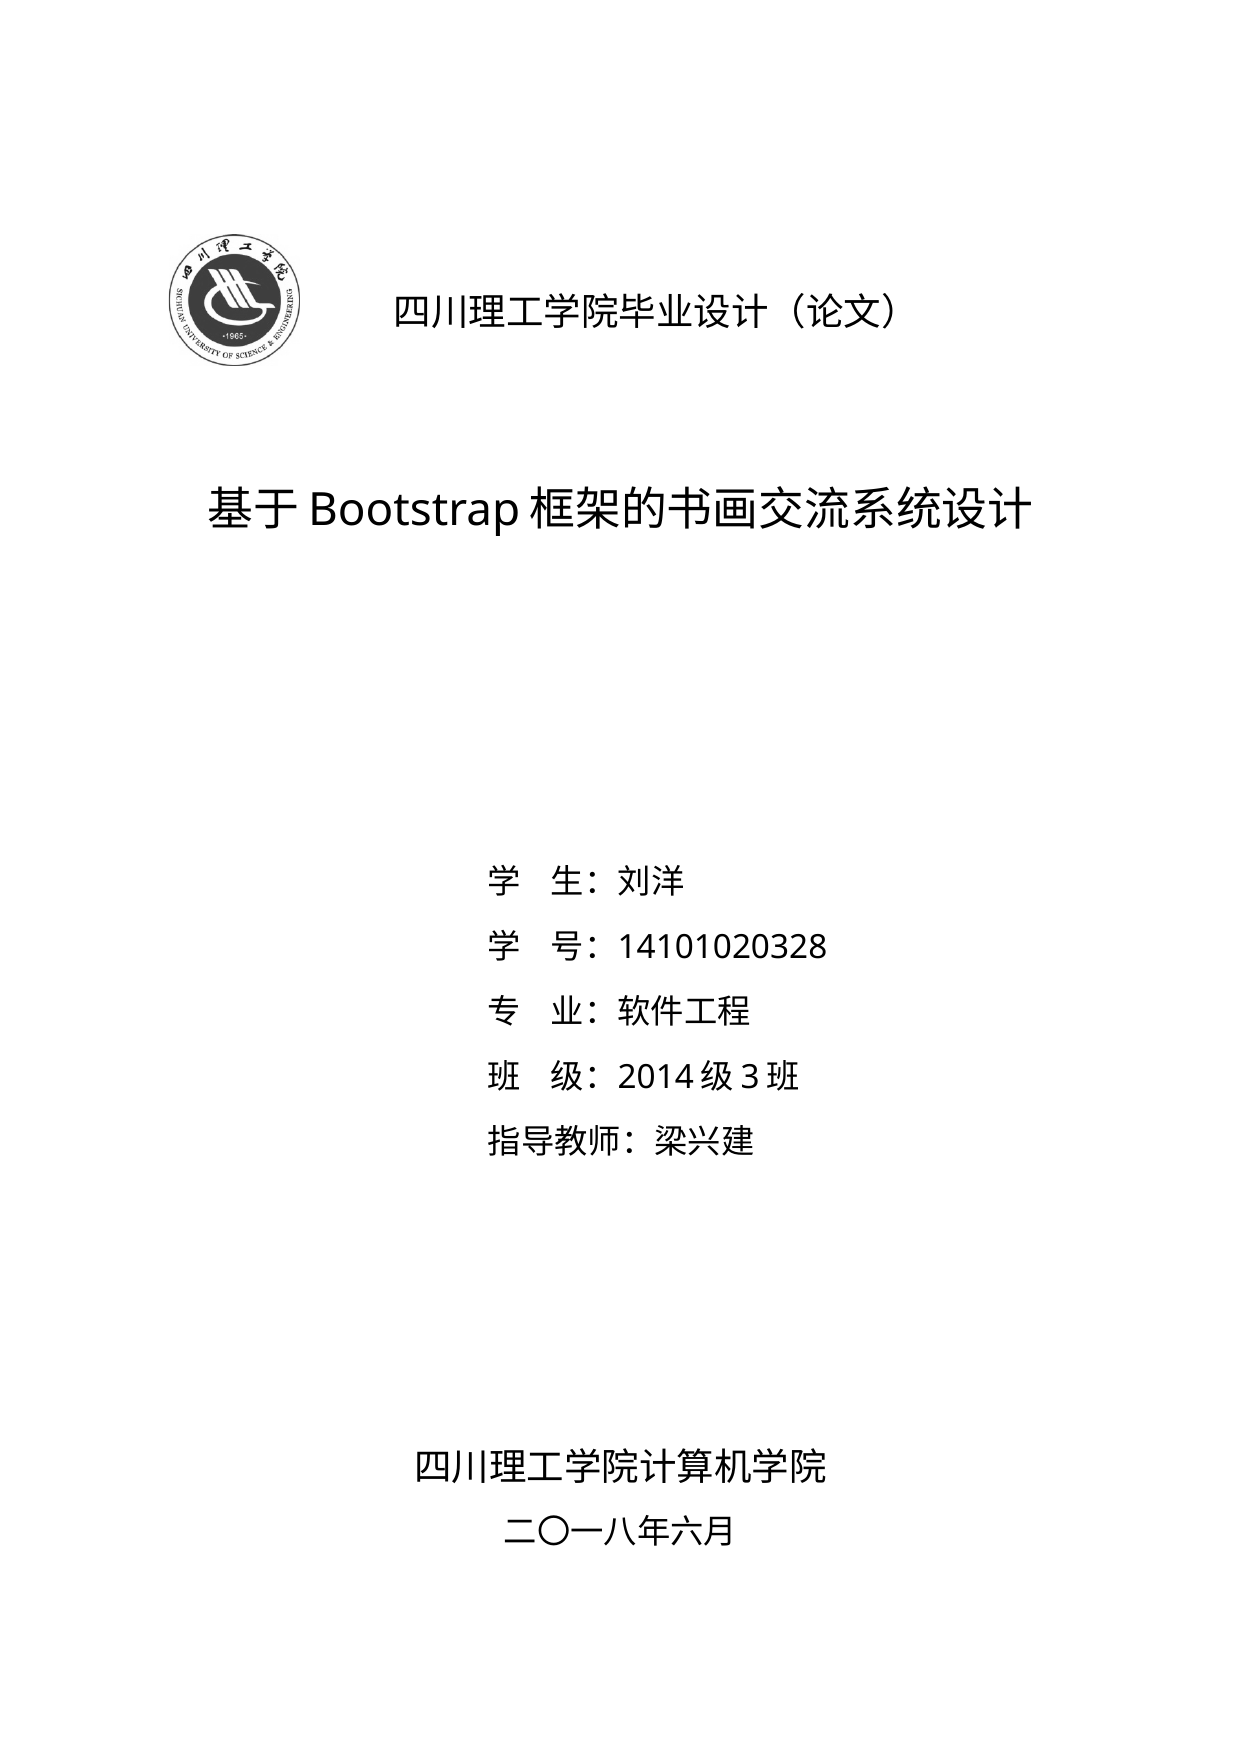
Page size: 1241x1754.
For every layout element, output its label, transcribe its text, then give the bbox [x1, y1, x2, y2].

text 专 业：软件工程 [187, 977, 1053, 1042]
text 四川理工学院计算机学院 [187, 1432, 1053, 1497]
text 学 号：14101020328 [187, 912, 1053, 977]
text 基于Bootstrap框架的书画交流系统设计 [187, 457, 1053, 554]
text 指导教师：梁兴建 [187, 1107, 1053, 1172]
text 二〇一八年六月 [187, 1497, 1053, 1562]
text 班 级：2014级3班 [187, 1042, 1053, 1107]
text 四川理工学院毕业设计（论文） [300, 277, 1053, 342]
text 学 生：刘洋 [187, 847, 1053, 912]
